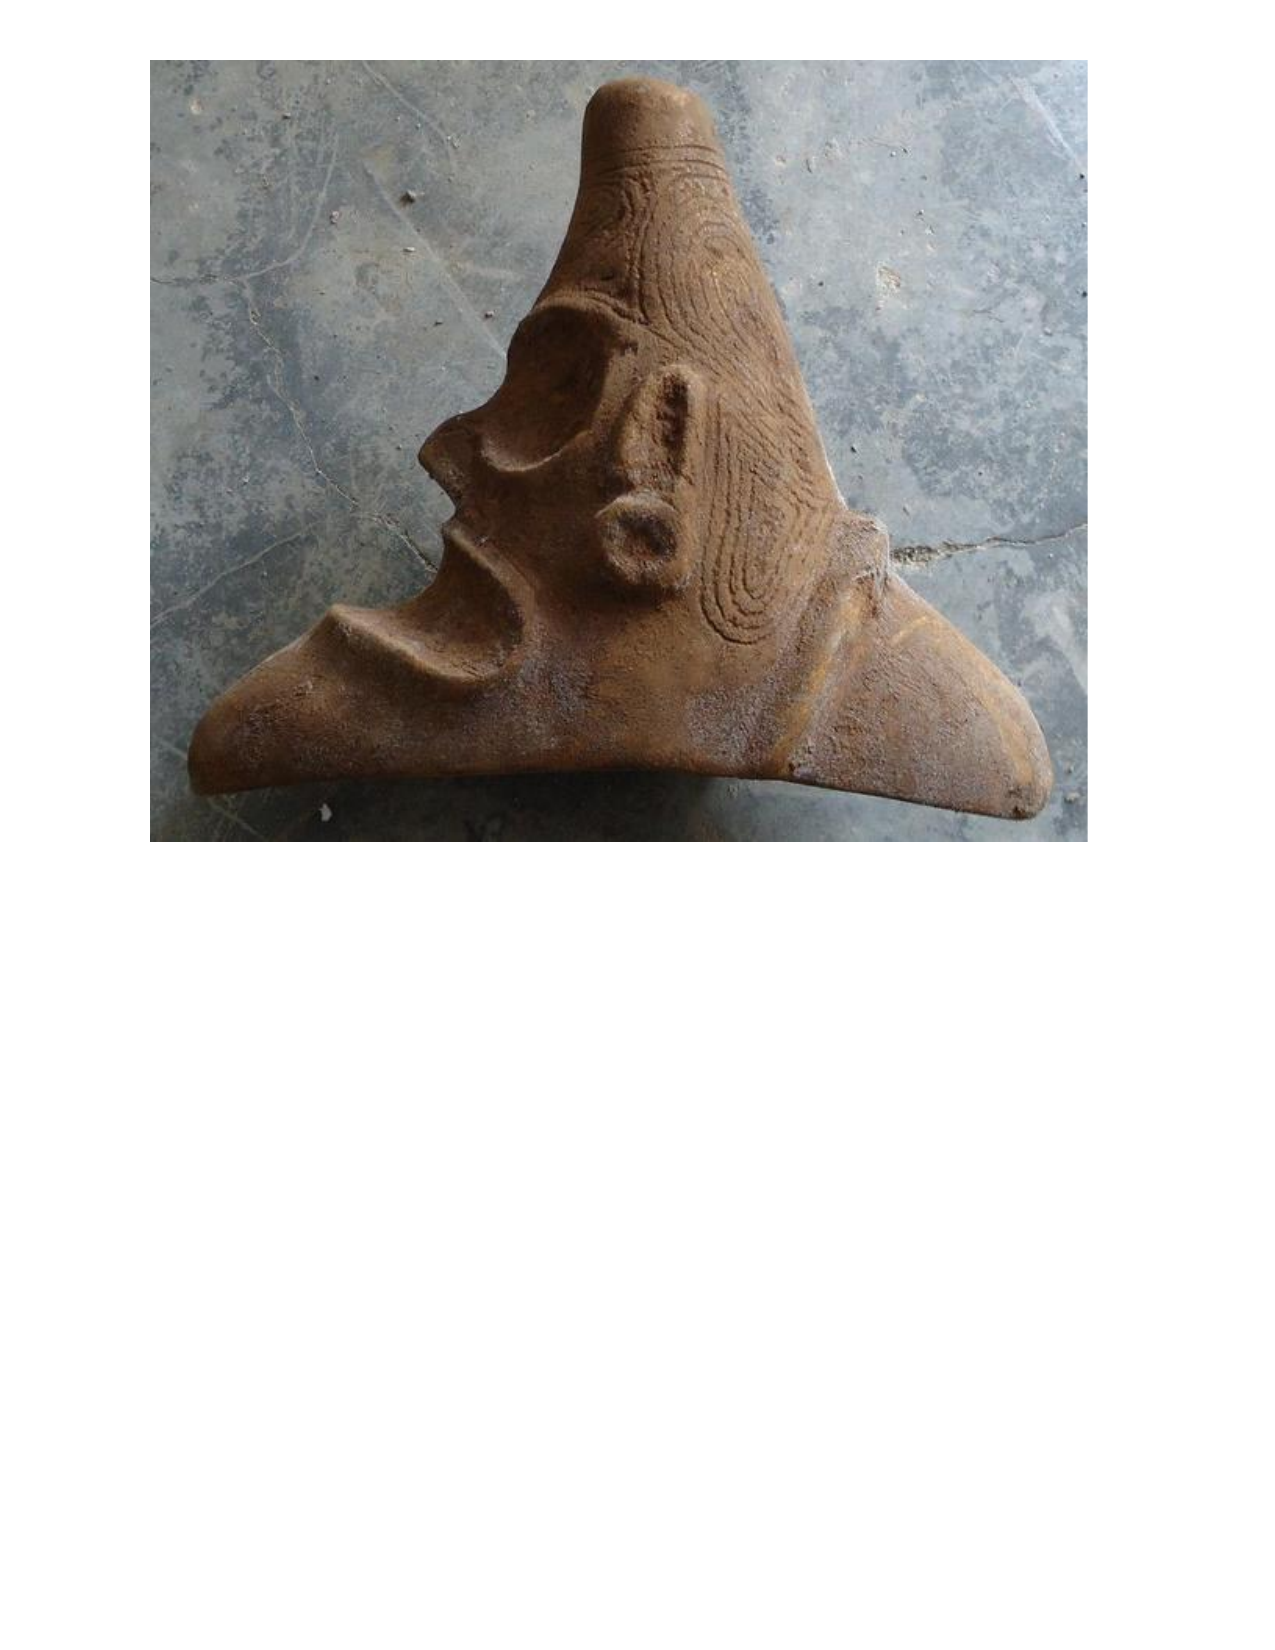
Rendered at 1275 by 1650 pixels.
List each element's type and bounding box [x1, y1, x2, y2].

picture [150, 60, 1088, 842]
